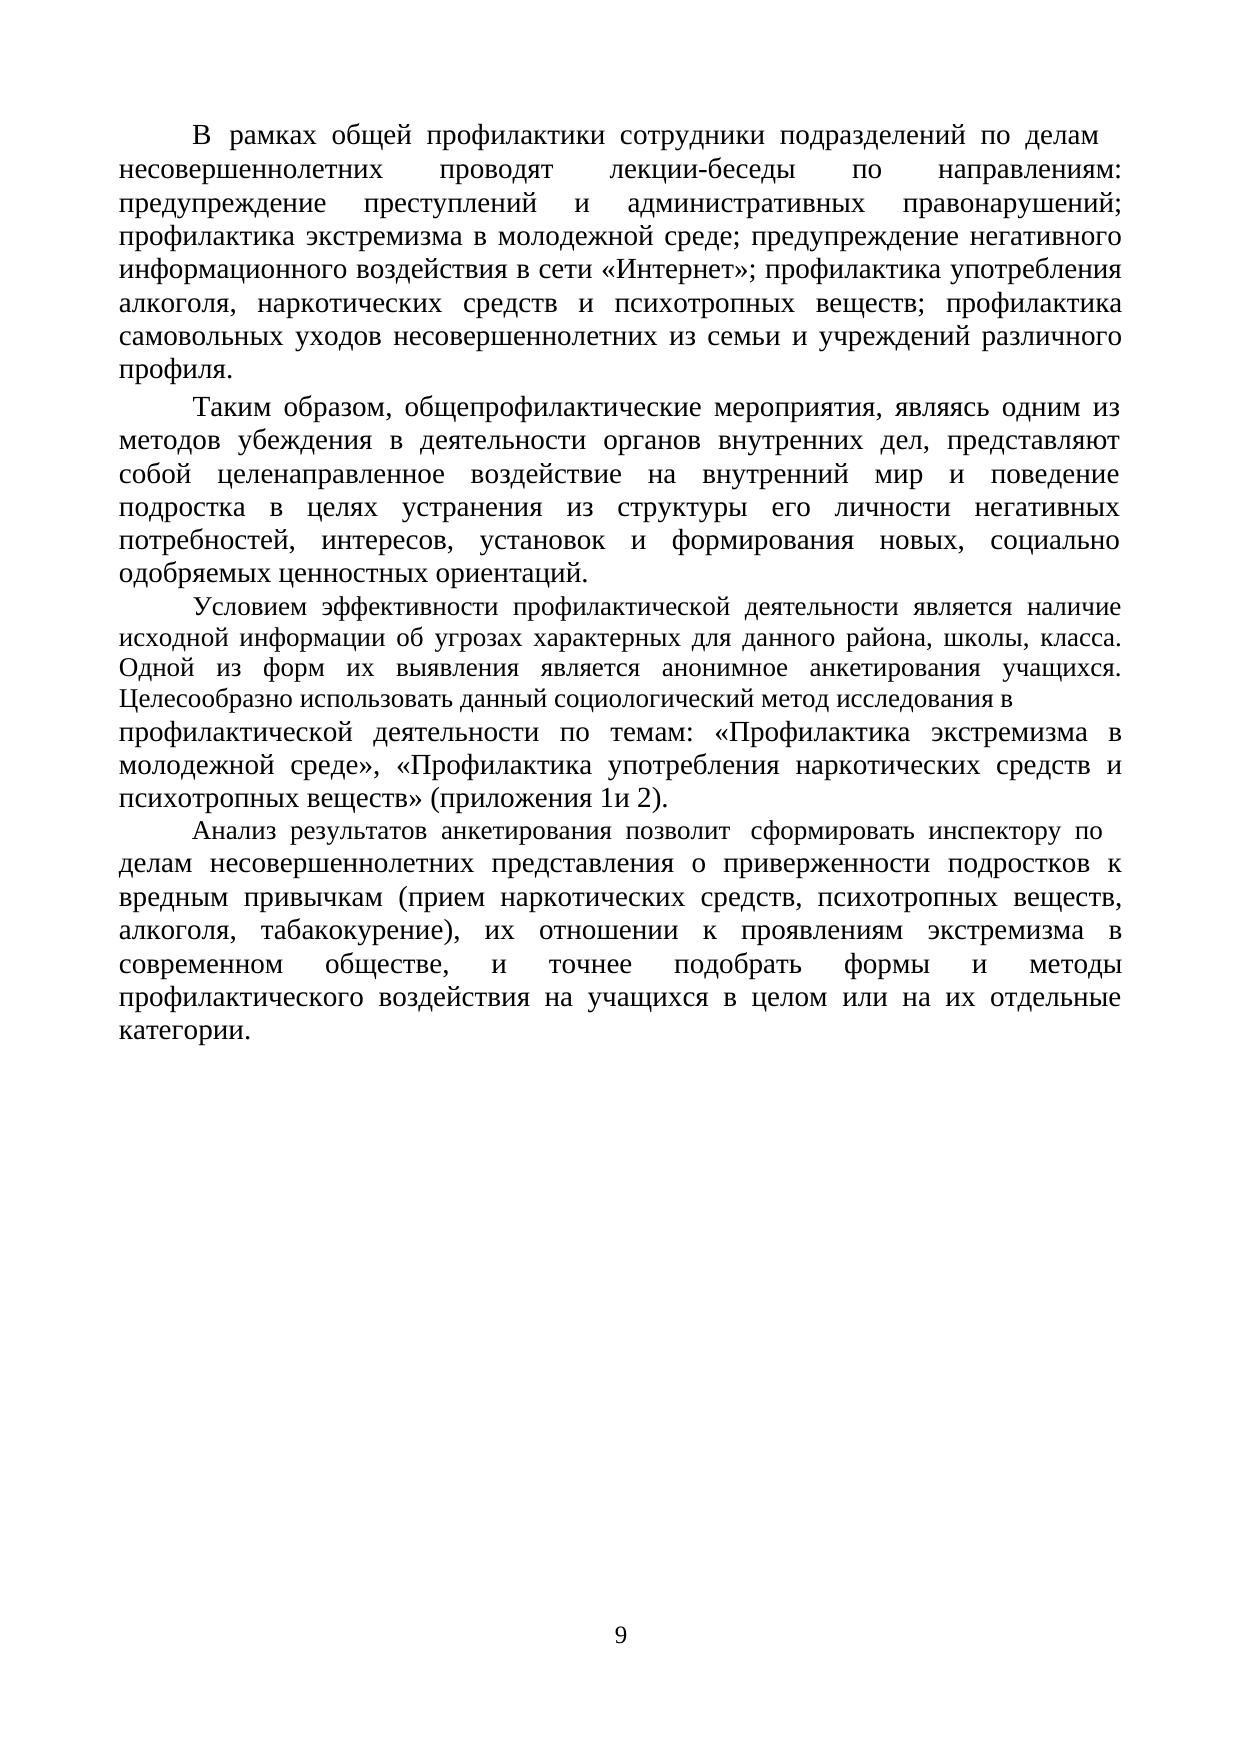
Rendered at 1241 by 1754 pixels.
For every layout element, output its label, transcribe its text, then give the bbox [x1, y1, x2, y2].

text делам несовершеннолетних представления о приверженности подростков к вредным привычкам (прием наркотических средств, психотропных веществ, алкоголя, табакокурение), их отношении к проявлениям экстремизма в современном обществе, и точнее подобрать формы и методы профилактического воздействия на учащихся в целом или на их отдельные категории. [119, 846, 1123, 1046]
text 9 [119, 1620, 1123, 1649]
text Анализ результатов анкетирования позволит сформировать инспектору по [192, 814, 1123, 845]
text несовершеннолетних проводят лекции-беседы по направлениям: предупреждение преступлений и административных правонарушений; профилактика экстремизма в молодежной среде; предупреждение негативного информационного воздействия в сети «Интернет»; профилактика употребления алкоголя, наркотических средств и психотропных веществ; профилактика самовольных уходов несовершеннолетних из семьи и учреждений различного профиля. [119, 152, 1123, 385]
text Таким образом, общепрофилактические мероприятия, являясь одним из методов убеждения в деятельности органов внутренних дел, представляют собой целенаправленное воздействие на внутренний мир и поведение подростка в целях устранения из структуры его личности негативных потребностей, интересов, установок и формирования новых, социально одобряемых ценностных ориентаций. [119, 390, 1121, 589]
text Условием эффективности профилактической деятельности является наличие исходной информации об угрозах характерных для данного района, школы, класса. Одной из форм их выявления является анонимное анкетирования учащихся. Целесообразно использовать данный социологический метод исследования в [119, 591, 1123, 713]
text профилактической деятельности по темам: «Профилактика экстремизма в молодежной среде», «Профилактика употребления наркотических средств и психотропных веществ» (приложения 1и 2). [119, 715, 1123, 814]
list рамках общей профилактики сотрудники подразделений по делам [192, 117, 1123, 151]
